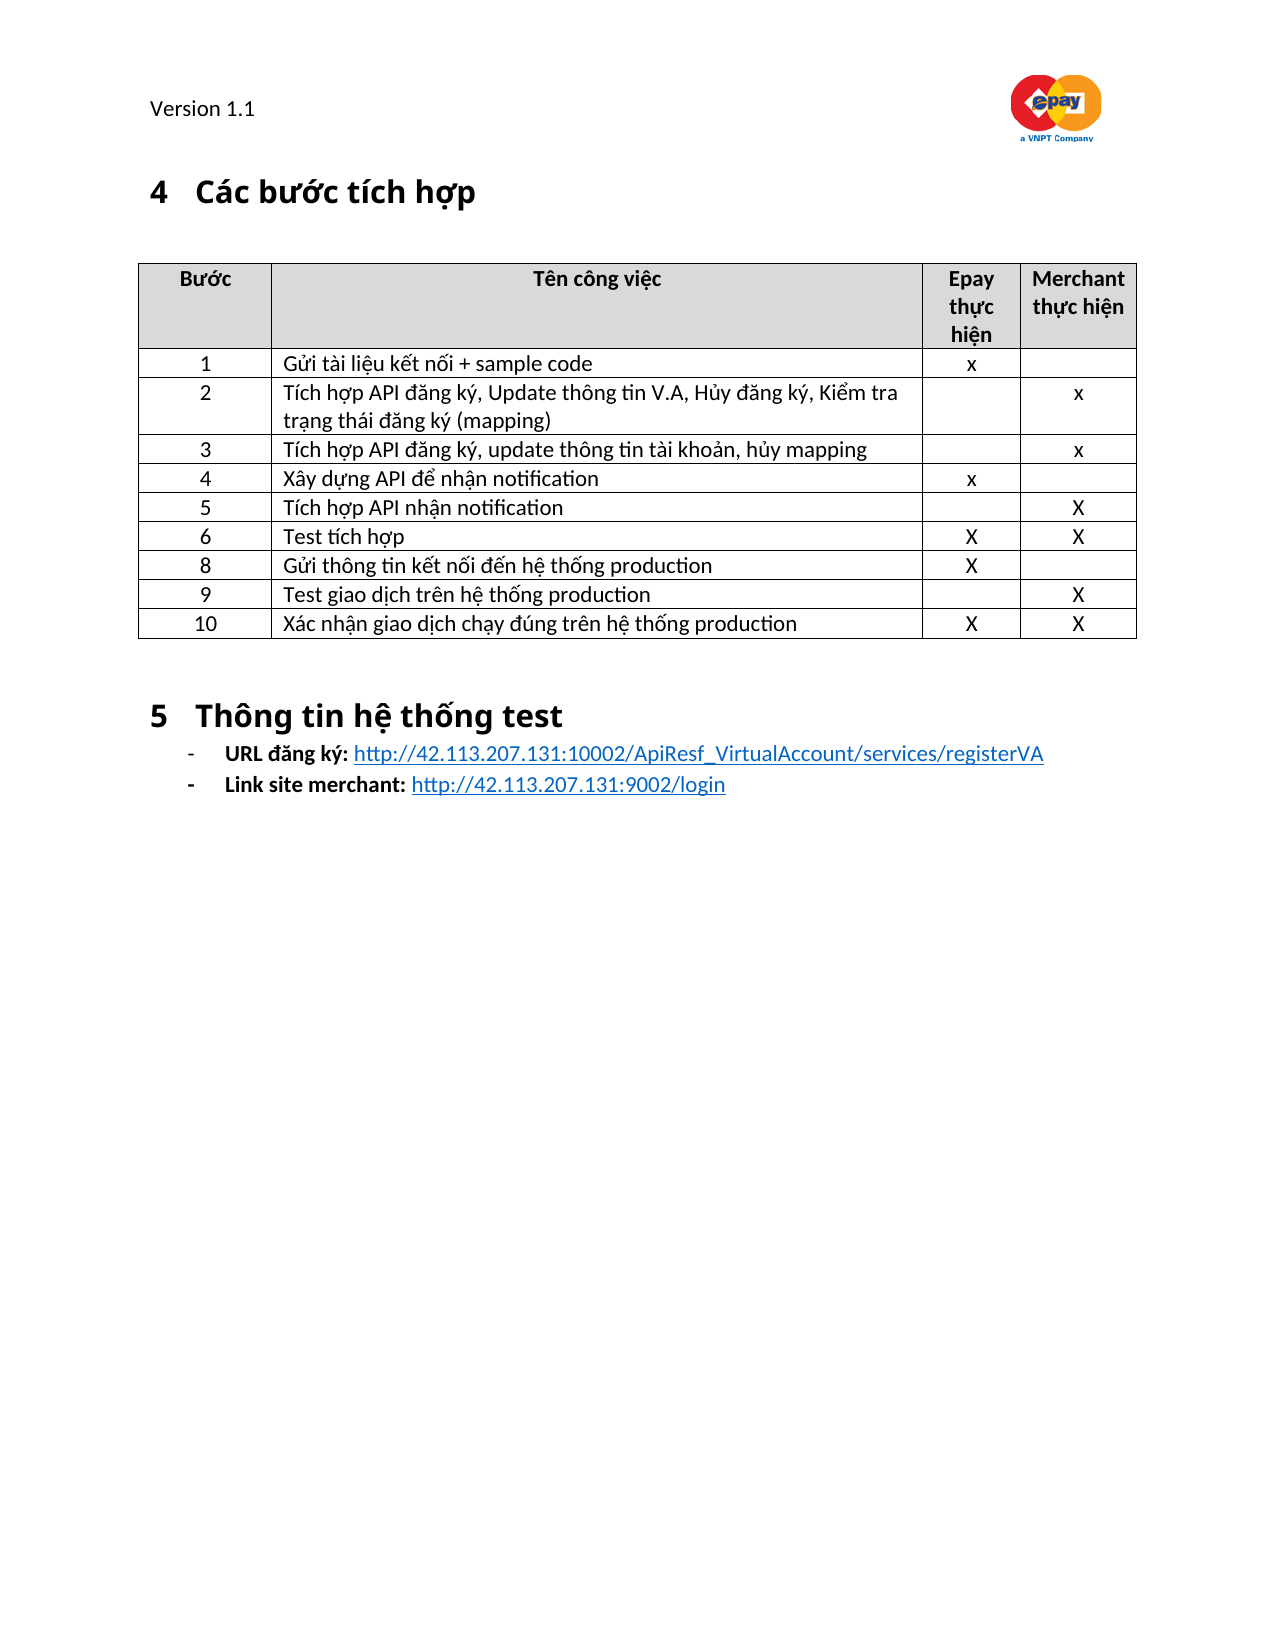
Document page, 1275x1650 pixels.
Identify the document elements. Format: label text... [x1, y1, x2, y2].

table_cell X [1021, 580, 1136, 608]
table_cell [1021, 349, 1136, 377]
list URL đăng ký: http://42.113.207.131:10002/ApiResf_VirtualAccount/services/registerVA [187, 739, 1125, 768]
table_cell 1 [139, 349, 271, 377]
table_cell Test giao dịch trên hệ thống production [272, 580, 922, 608]
table_cell 3 [139, 435, 271, 463]
table_cell [923, 493, 1020, 521]
table_cell x [923, 464, 1020, 492]
table_cell [923, 435, 1020, 463]
table_header Tên công việc [272, 264, 922, 348]
table_cell Gửi tài liệu kết nối + sample code [272, 349, 922, 377]
table_header Bước [139, 264, 271, 348]
table_cell 10 [139, 609, 271, 637]
table_cell [1021, 551, 1136, 579]
table_cell 9 [139, 580, 271, 608]
table_cell 2 [139, 378, 271, 434]
table_cell X [1021, 522, 1136, 550]
table_cell X [923, 551, 1020, 579]
table_cell x [1021, 435, 1136, 463]
table_cell Gửi thông tin kết nối đến hệ thống production [272, 551, 922, 579]
picture [1011, 75, 1102, 142]
table_cell [923, 378, 1020, 434]
table_cell Tích hợp API nhận notification [272, 493, 922, 521]
table_cell [923, 580, 1020, 608]
table_cell Xác nhận giao dịch chạy đúng trên hệ thống production [272, 609, 922, 637]
table_cell 8 [139, 551, 271, 579]
table_cell Tích hợp API đăng ký, Update thông tin V.A, Hủy đăng ký, Kiểm tra trạng thái đăng ký (mapping) [272, 378, 922, 434]
table_cell 4 [139, 464, 271, 492]
table_cell Tích hợp API đăng ký, update thông tin tài khoản, hủy mapping [272, 435, 922, 463]
table_cell Xây dựng API để nhận notification [272, 464, 922, 492]
table_cell X [1021, 609, 1136, 637]
table_header Merchant thực hiện [1021, 264, 1136, 348]
table_header Epay thực hiện [923, 264, 1020, 348]
table_cell x [923, 349, 1020, 377]
table_cell X [1021, 493, 1136, 521]
subtitle Thông tin hệ thống test [150, 694, 1125, 736]
table_cell x [1021, 378, 1136, 434]
table_cell 6 [139, 522, 271, 550]
subtitle Các bước tích hợp [150, 170, 1125, 212]
table_cell [1021, 464, 1136, 492]
table_cell 5 [139, 493, 271, 521]
table_cell Test tích hợp [272, 522, 922, 550]
list Link site merchant: http://42.113.207.131:9002/login [187, 770, 1125, 798]
table_cell X [923, 609, 1020, 637]
table_cell X [923, 522, 1020, 550]
